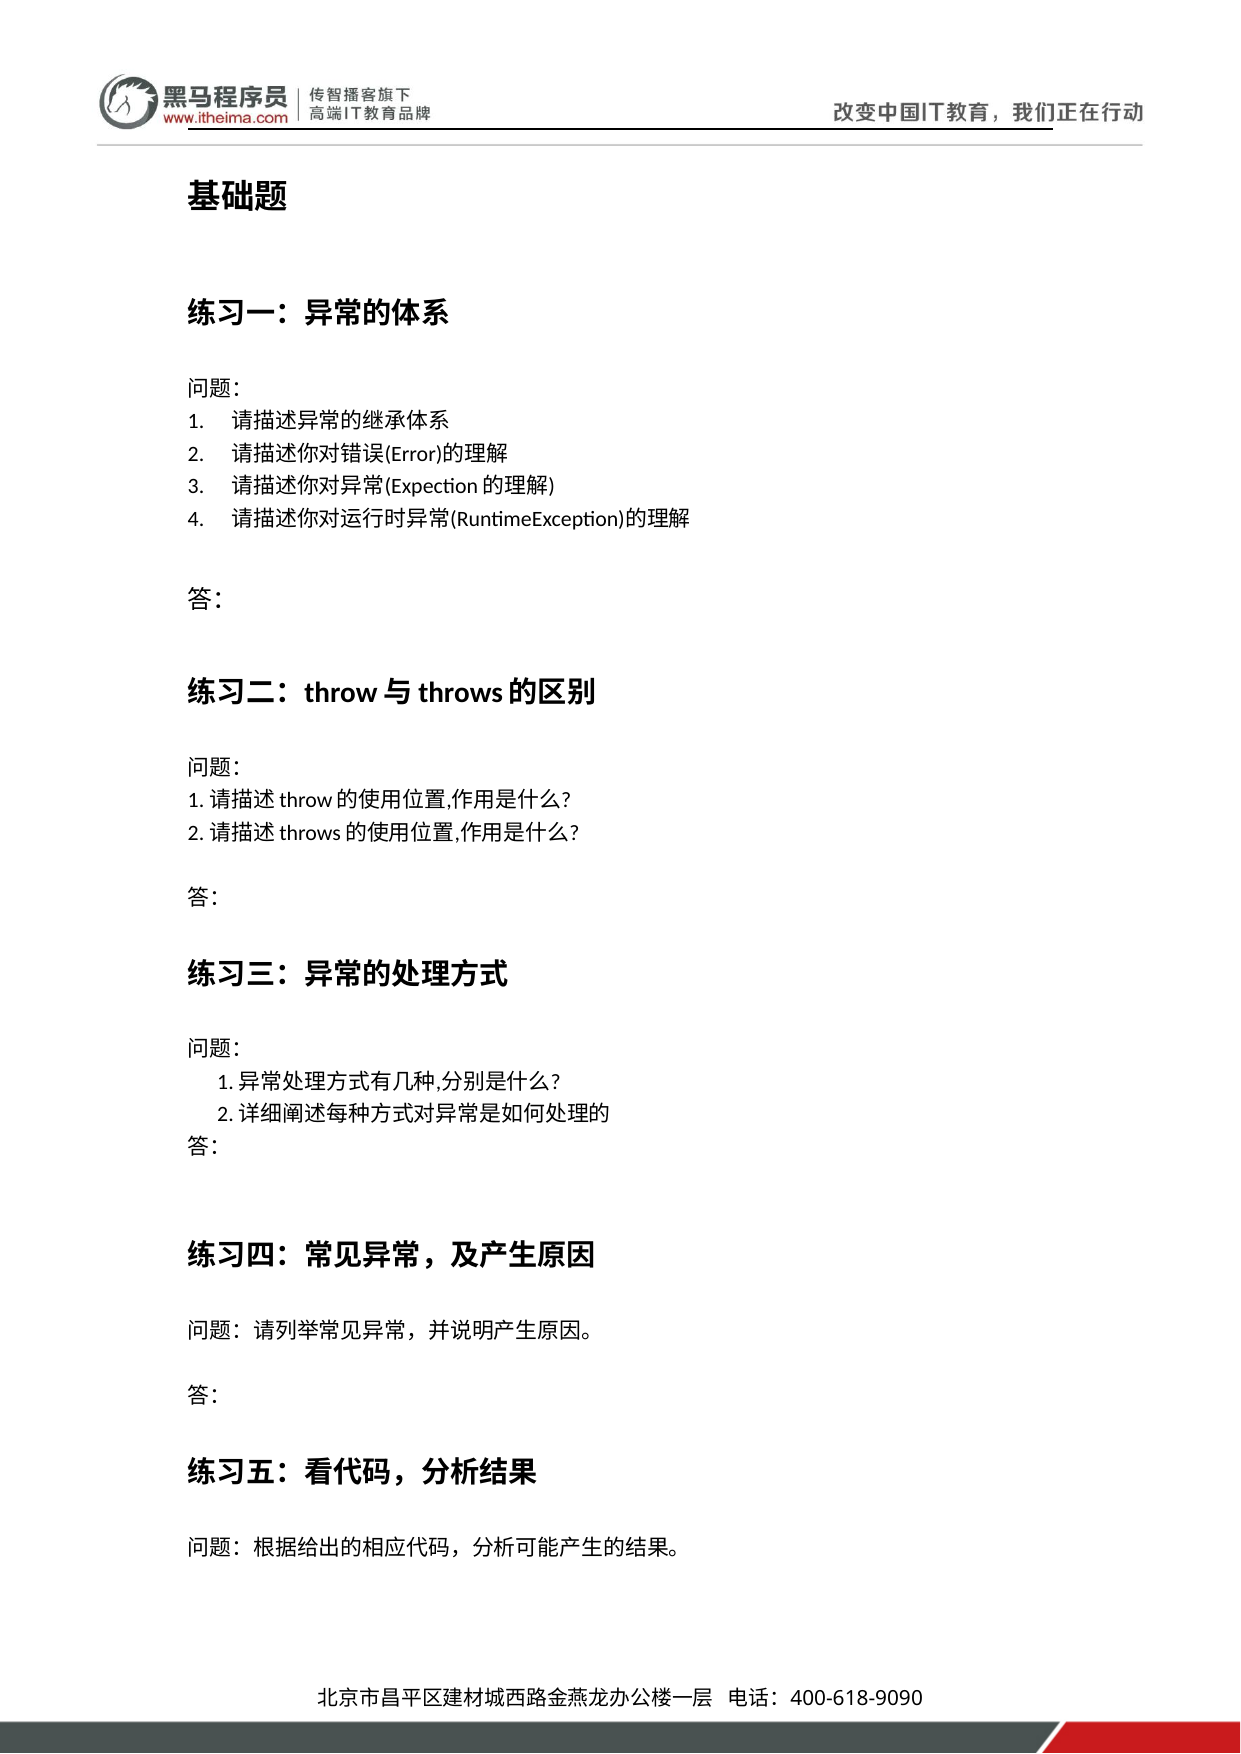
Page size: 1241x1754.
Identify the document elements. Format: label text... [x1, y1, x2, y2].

list 请描述throw的使用位置,作用是什么? [187, 782, 1053, 814]
list 请描述throws的使用位置,作用是什么? [187, 814, 1053, 847]
text 1. 异常处理方式有几种,分别是什么? [187, 1063, 1053, 1096]
text 答： [187, 1128, 1053, 1161]
text 问题：根据给出的相应代码，分析可能产生的结果。 [187, 1529, 1053, 1562]
text 2. 详细阐述每种方式对异常是如何处理的 [187, 1096, 1053, 1128]
subtitle 练习四：常见异常，及产生原因 [187, 1221, 1053, 1286]
text 问题：请列举常见异常，并说明产生原因。 [187, 1313, 1053, 1345]
picture [0, 3, 1241, 153]
text 答： [187, 565, 1053, 630]
text 问题： [187, 370, 1053, 403]
text 答： [187, 879, 1053, 912]
picture [0, 1662, 1241, 1753]
subtitle 练习三：异常的处理方式 [187, 939, 1053, 1004]
list 请描述异常的继承体系 [187, 403, 1053, 435]
list 请描述你对错误(Error)的理解 [187, 435, 1053, 468]
subtitle 练习五：看代码，分析结果 [187, 1437, 1053, 1502]
text 基础题 [187, 162, 1053, 227]
list 请描述你对运行时异常(RuntimeException)的理解 [187, 500, 1053, 533]
list 请描述你对异常(Expection的理解) [187, 468, 1053, 500]
subtitle 练习一：异常的体系 [187, 278, 1053, 343]
subtitle 练习二：throw与throws的区别 [187, 657, 1053, 722]
text 问题： [187, 1031, 1053, 1063]
text 问题： [187, 749, 1053, 782]
text 答： [187, 1378, 1053, 1410]
